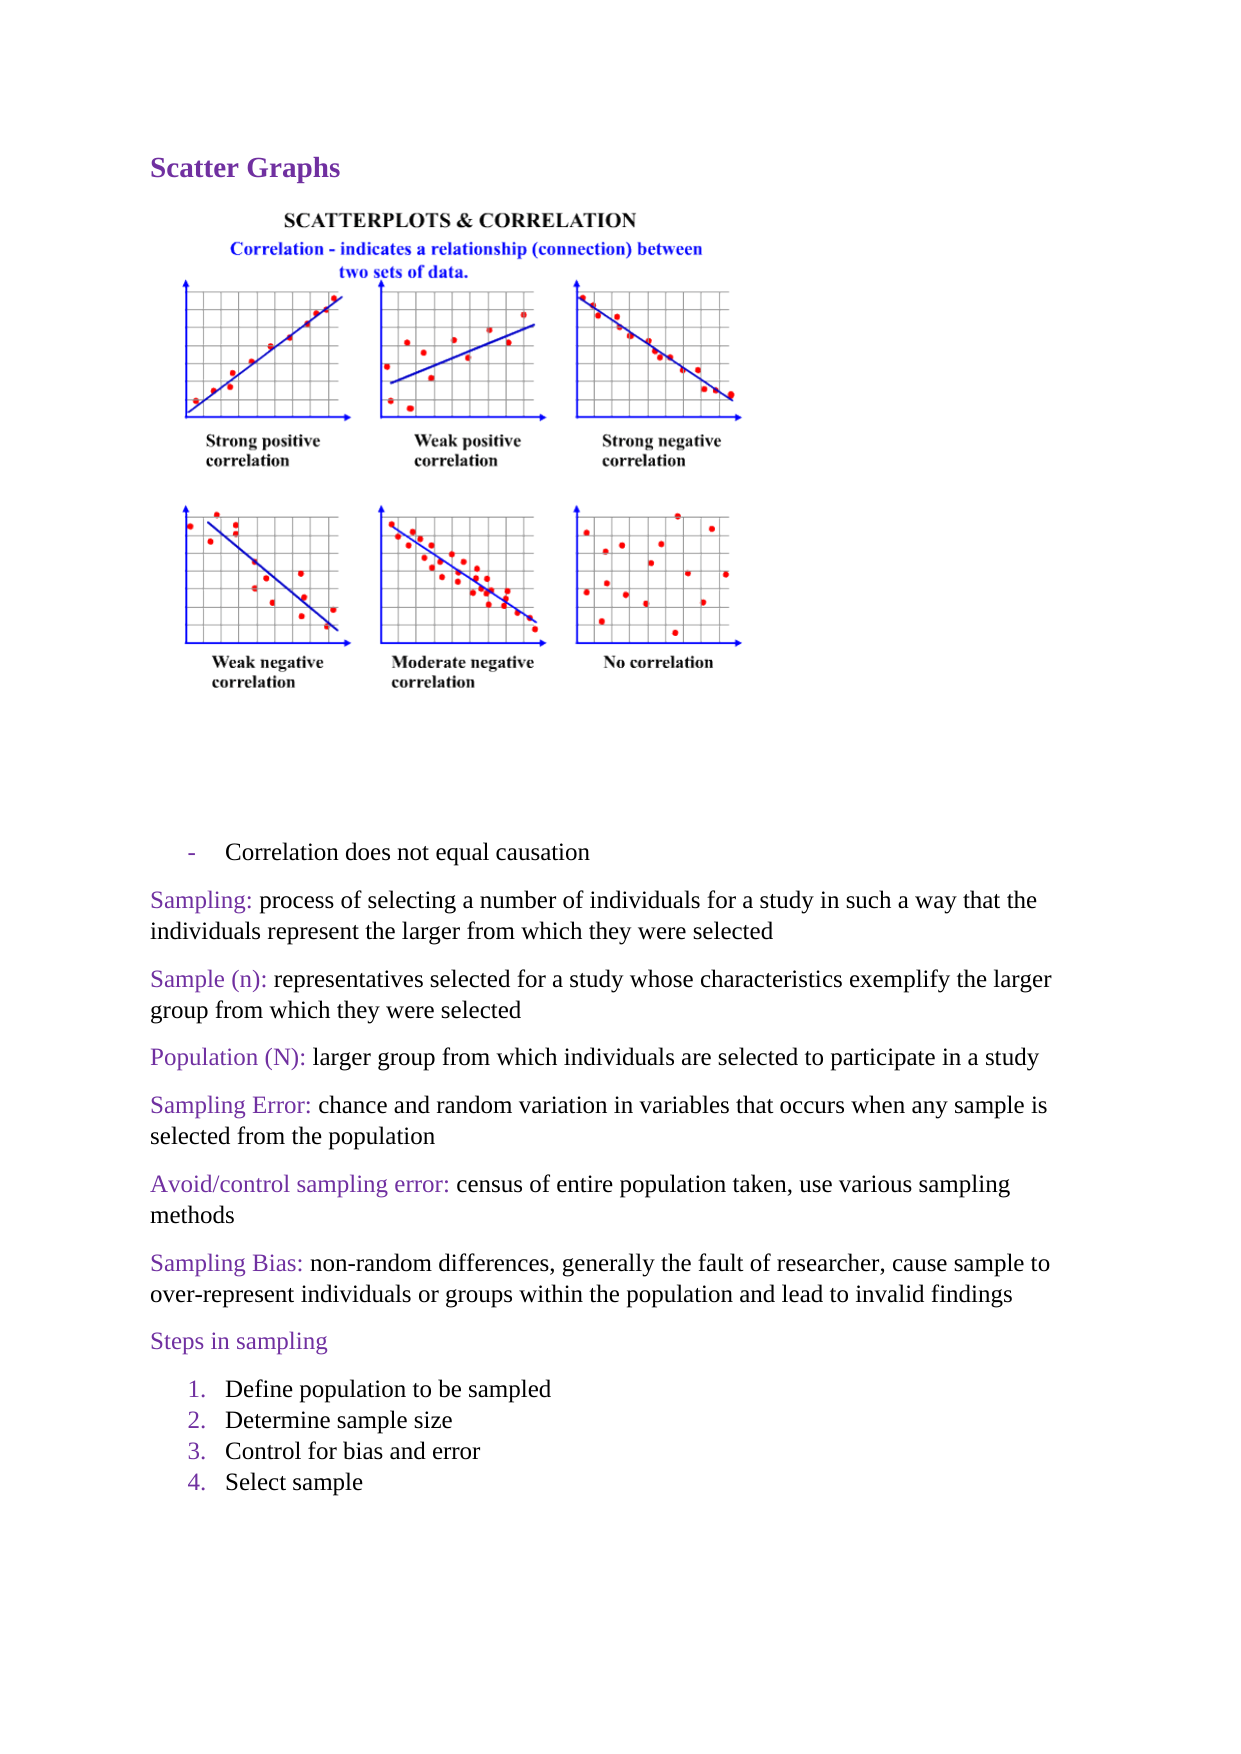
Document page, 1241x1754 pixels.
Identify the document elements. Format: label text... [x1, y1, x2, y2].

text Population (N): larger group from which individuals are selected to participate in a study [150, 1042, 1090, 1071]
list Select sample [187, 1467, 1090, 1496]
text Scatter Graphs [150, 150, 1090, 183]
list Determine sample size [187, 1405, 1090, 1434]
picture [150, 196, 771, 693]
text Steps in sampling [150, 1326, 1090, 1355]
text Sampling Bias: non-random differences, generally the fault of researcher, cause sample to over-represent individuals or groups within the population and lead to invalid findings [150, 1248, 1090, 1307]
text Sampling: process of selecting a number of individuals for a study in such a way that the individuals represent the larger from which they were selected [150, 885, 1090, 945]
text Avoid/control sampling error: census of entire population taken, use various sampling methods [150, 1169, 1090, 1229]
text Sample (n): representatives selected for a study whose characteristics exemplify the larger group from which they were selected [150, 964, 1090, 1023]
list Correlation does not equal causation [187, 837, 1090, 866]
text Sampling Error: chance and random variation in variables that occurs when any sample is selected from the population [150, 1090, 1090, 1150]
list Control for bias and error [187, 1436, 1090, 1465]
list Define population to be sampled [187, 1374, 1090, 1403]
